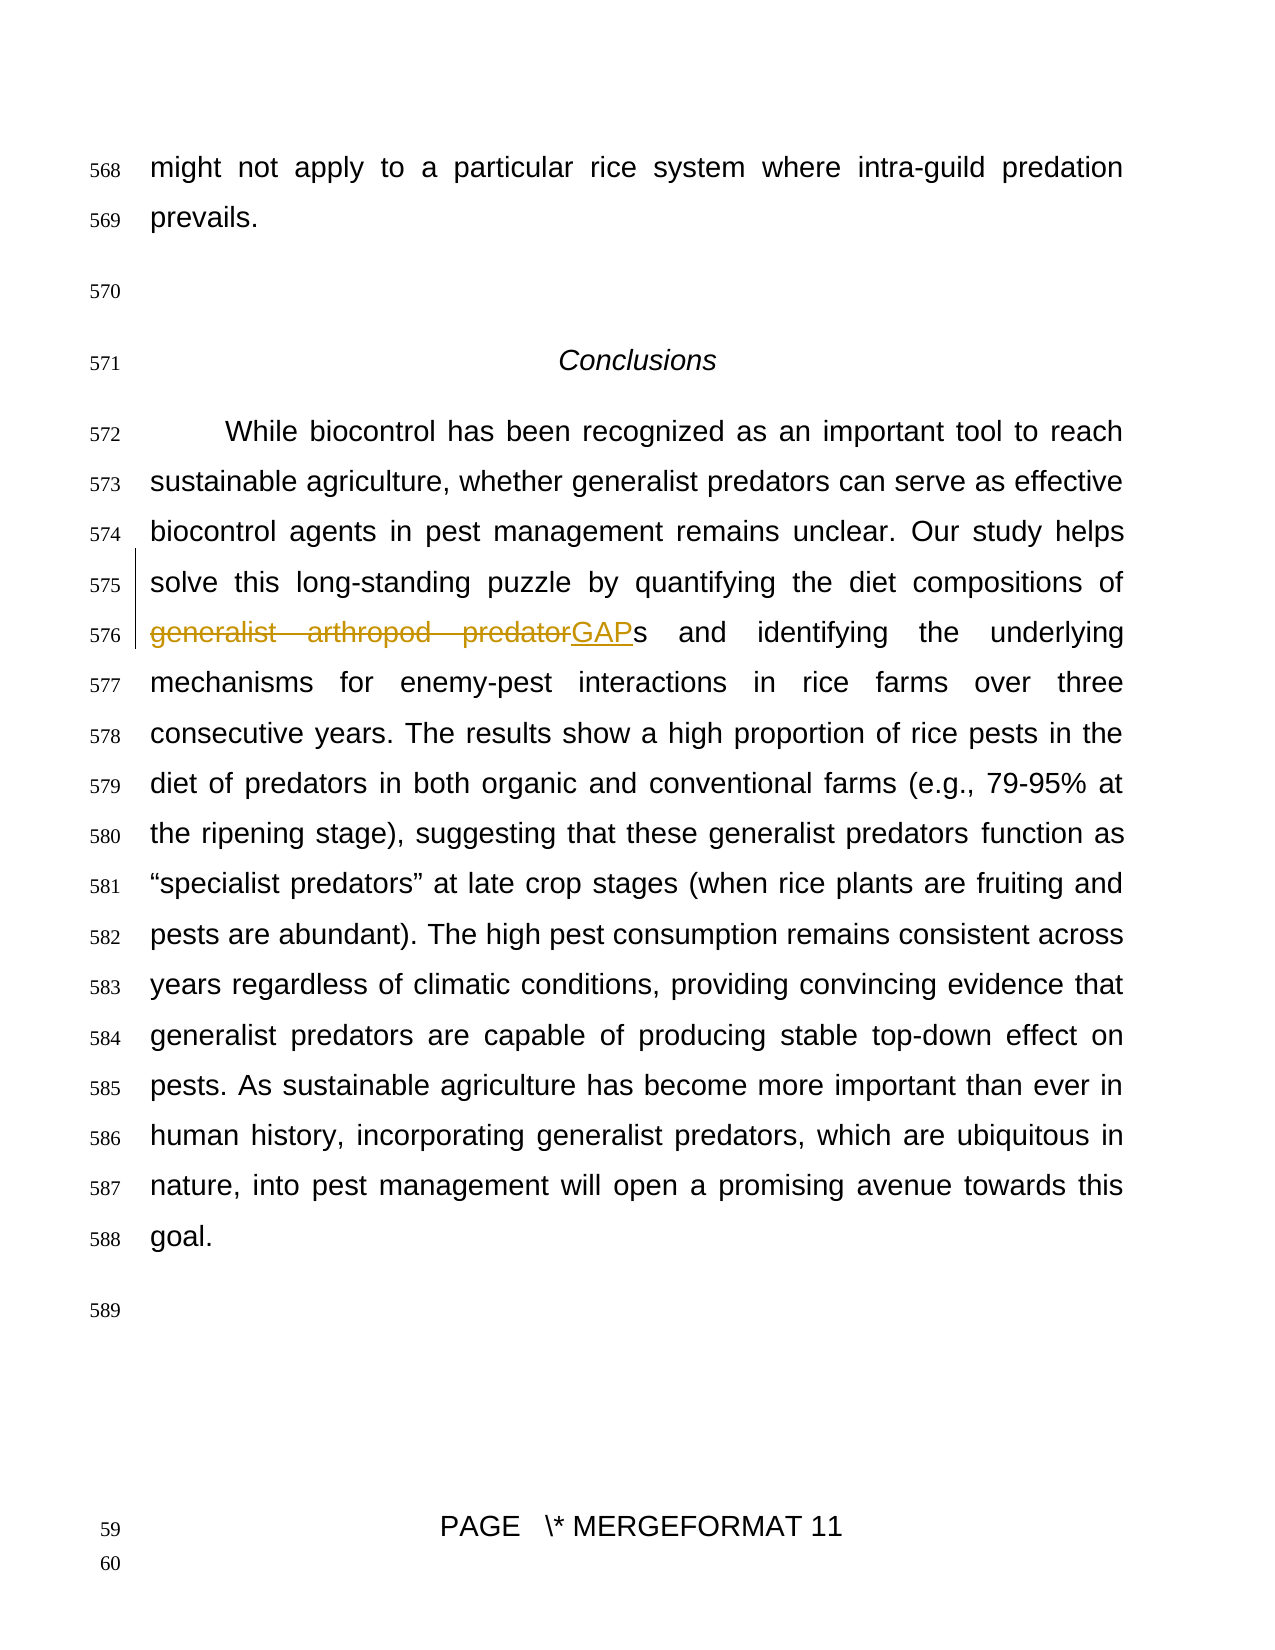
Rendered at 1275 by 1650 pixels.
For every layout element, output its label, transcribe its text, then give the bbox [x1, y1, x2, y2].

text Conclusions [150, 343, 1125, 376]
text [150, 150, 1125, 234]
text While biocontrol has been recognized as an important tool to reach sustainable agriculture, whether generalist predators can serve as effective biocontrol agents in pest management remains unclear. Our study helps solve this long-standing puzzle by quantifying the diet compositions of s and identifying the underlying mechanisms for enemy-pest interactions in rice farms over three consecutive years. The results show a high proportion of rice pests in the diet of predators in both organic and conventional farms (e.g., 79-95% at the ripening stage), suggesting that these generalist predators function as “specialist predators” at late crop stages (when rice plants are fruiting and pests are abundant). The high pest consumption remains consistent across years regardless of climatic conditions, providing convincing evidence that generalist predators are capable of producing stable top-down effect on pests. As sustainable agriculture has become more important than ever in human history, incorporating generalist predators, which are ubiquitous in nature, into pest management will open a promising avenue towards this goal. [150, 414, 1125, 1252]
